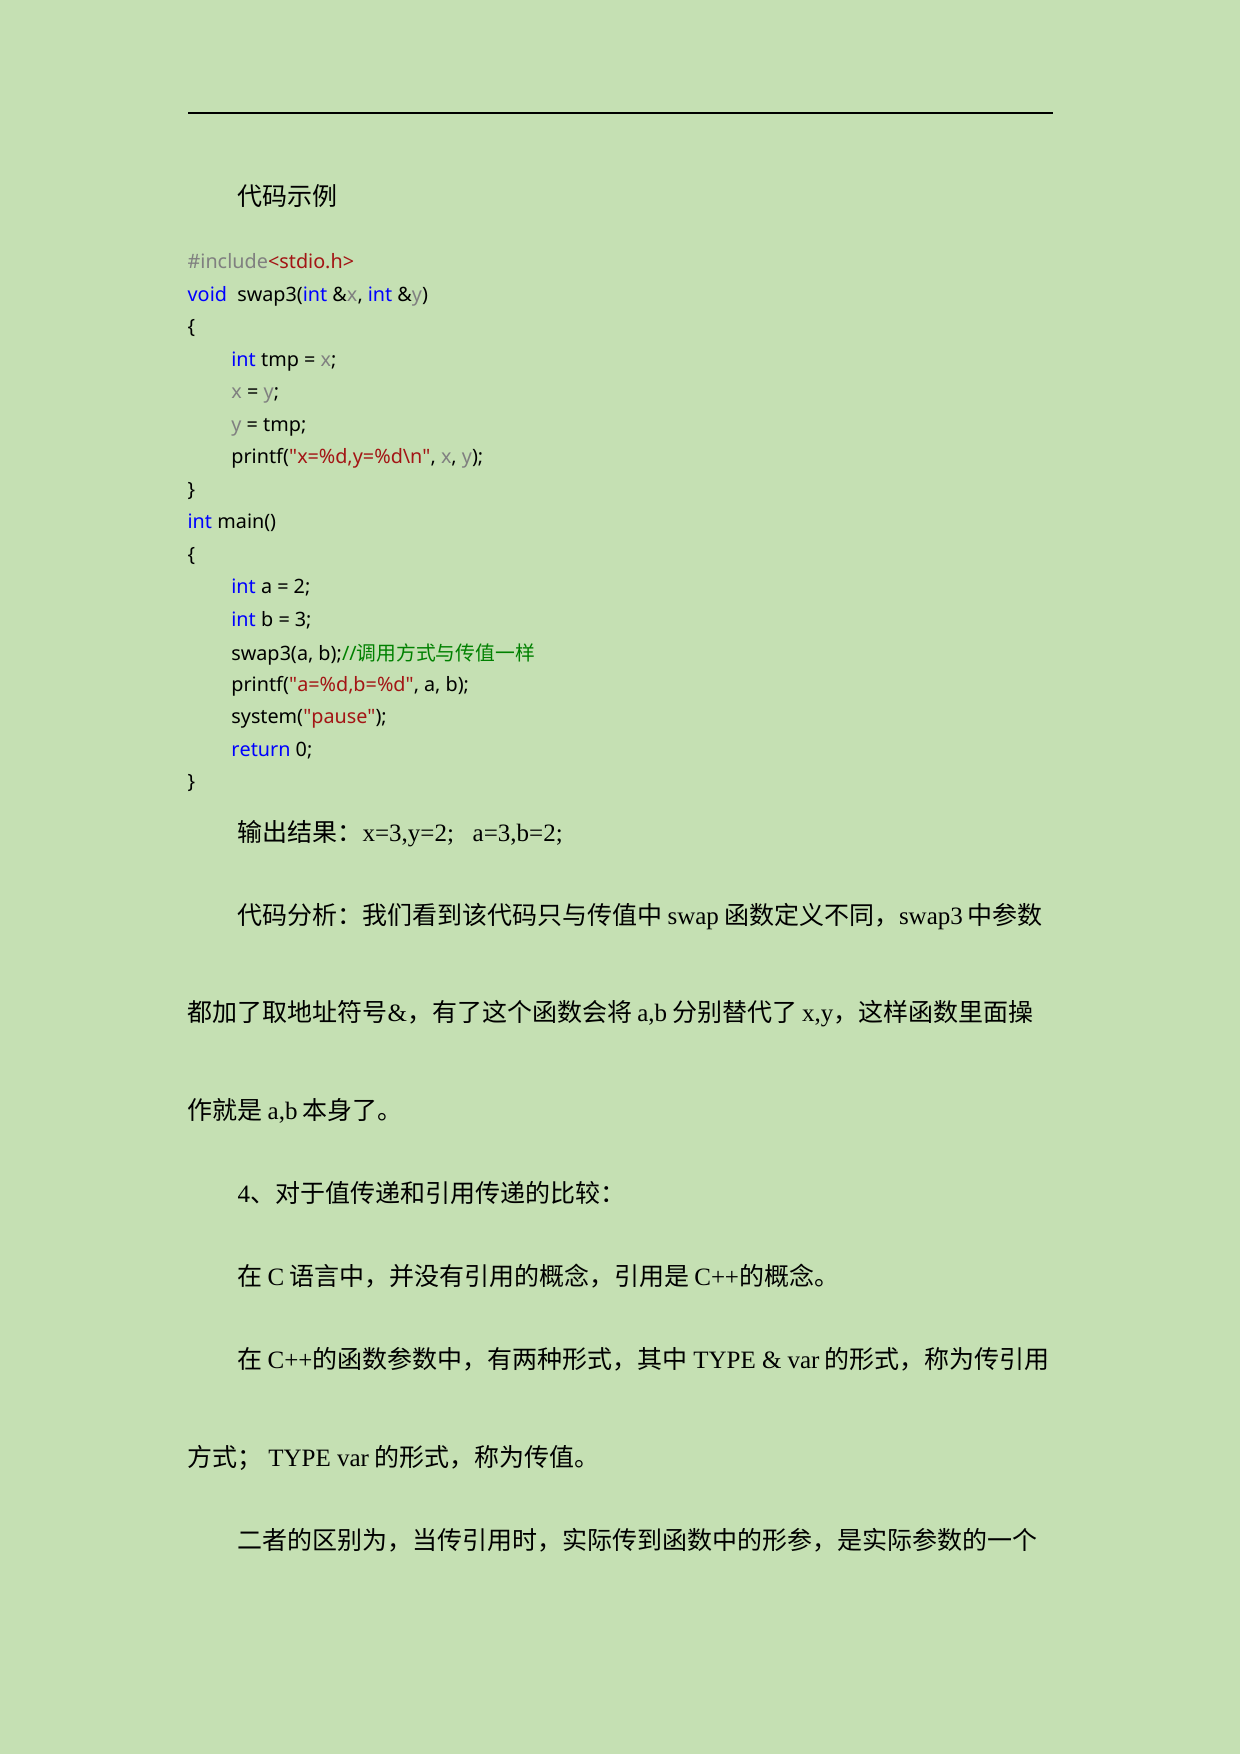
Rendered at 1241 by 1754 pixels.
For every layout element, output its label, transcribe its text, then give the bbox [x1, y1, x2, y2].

text 在C语言中，并没有引用的概念，引用是C++的概念。 [187, 1242, 1053, 1307]
text 代码示例 [187, 162, 1053, 227]
text int a = 2; [187, 570, 1053, 603]
text } [187, 765, 1053, 798]
text return 0; [187, 733, 1053, 765]
text int b = 3; [187, 603, 1053, 635]
text 4、对于值传递和引用传递的比较： [187, 1159, 1053, 1224]
text 输出结果：x=3,y=2; a=3,b=2; [187, 798, 1053, 863]
text } [187, 473, 1053, 505]
text system("pause"); [187, 700, 1053, 733]
text int main() [187, 505, 1053, 538]
text swap3(a, b);//调用方式与传值一样 [187, 635, 1053, 668]
text int tmp = x; [187, 343, 1053, 375]
text void swap3(int &x, int &y) [187, 278, 1053, 310]
text printf("a=%d,b=%d", a, b); [187, 668, 1053, 700]
text y = tmp; [187, 408, 1053, 440]
text 二者的区别为，当传引用时，实际传到函数中的形参，是实际参数的一个引用，而不是仅传递值到函数中。具体的表现有以下几条： [187, 1506, 1053, 1571]
text { [187, 538, 1053, 570]
text printf("x=%d,y=%d\n", x, y); [187, 440, 1053, 473]
text #include<stdio.h> [187, 245, 1053, 278]
text 代码分析：我们看到该代码只与传值中swap函数定义不同，swap3中参数都加了取地址符号&，有了这个函数会将a,b分别替代了x,y，这样函数里面操作就是a,b本身了。 [187, 881, 1053, 1141]
text { [187, 310, 1053, 343]
text 在C++的函数参数中，有两种形式，其中 TYPE & var的形式，称为传引用方式； TYPE var的形式，称为传值。 [187, 1325, 1053, 1488]
text x = y; [187, 375, 1053, 408]
